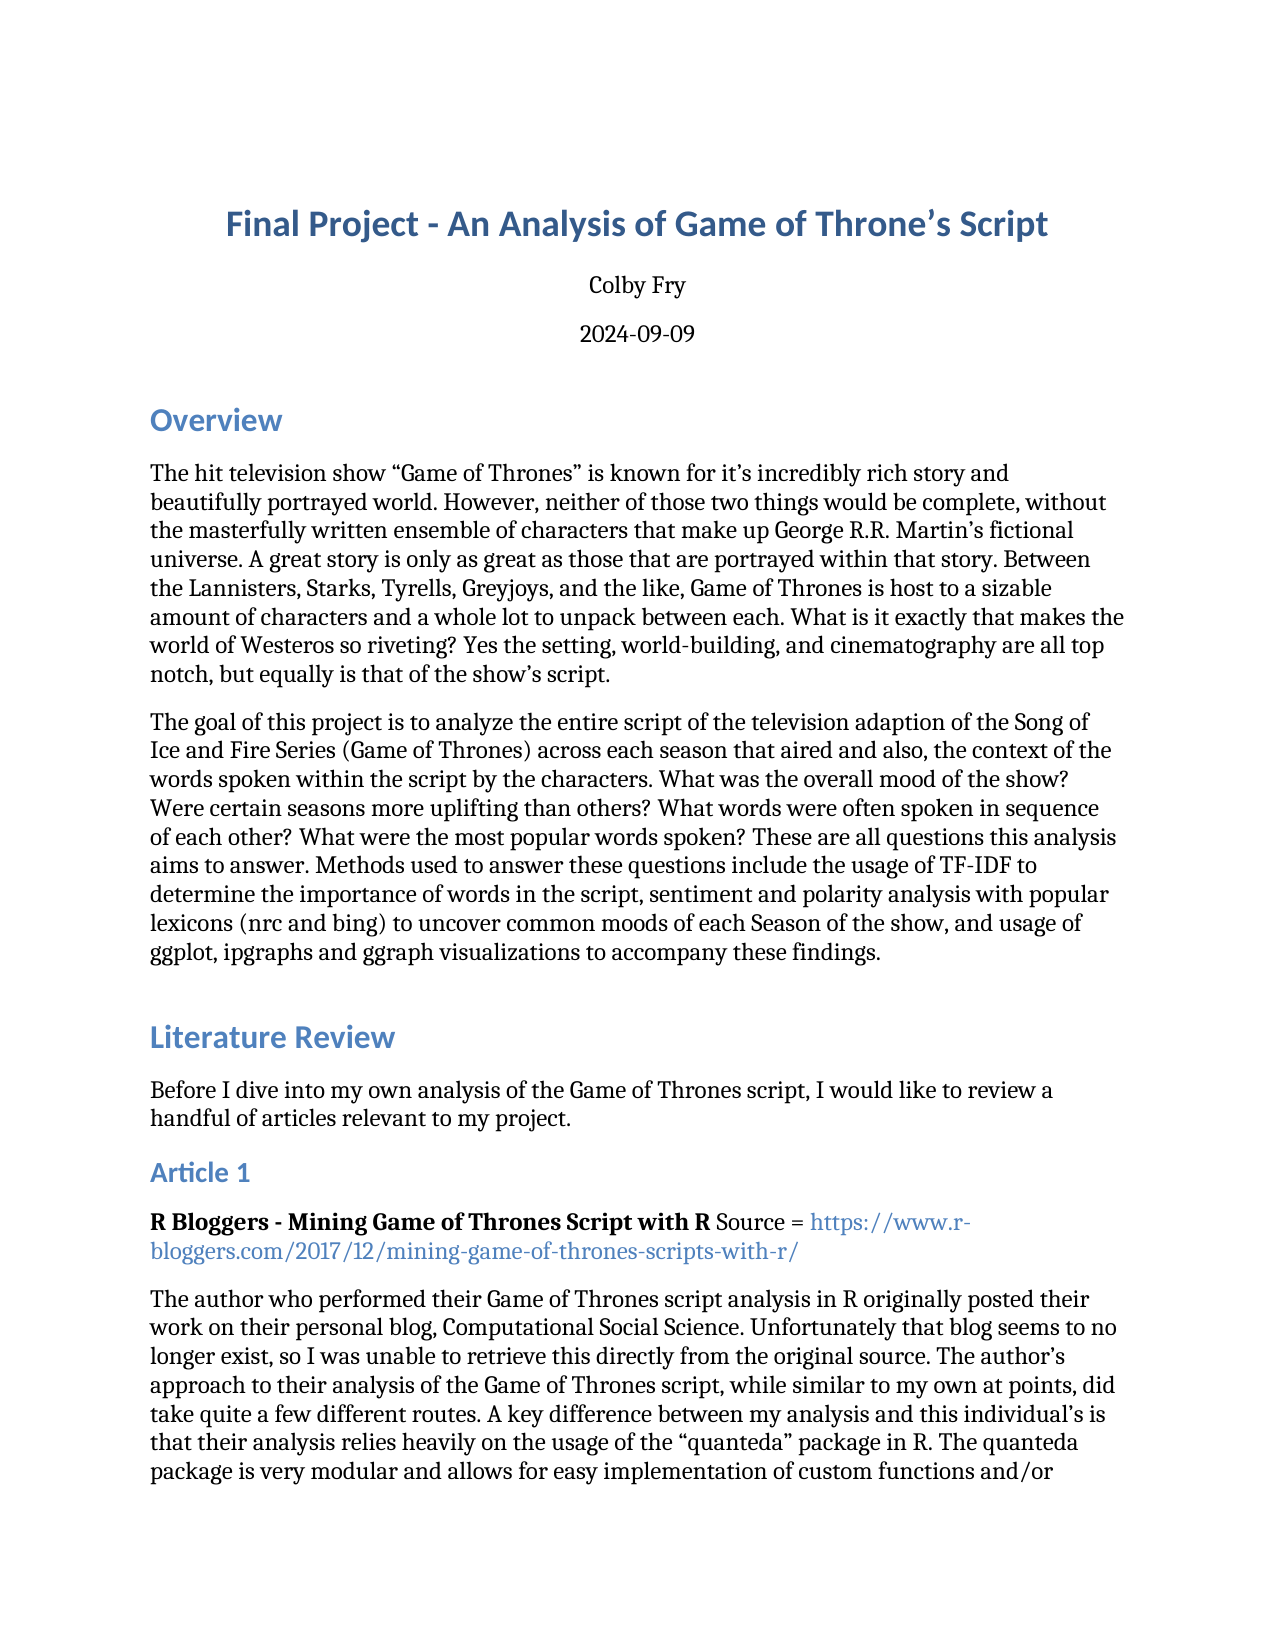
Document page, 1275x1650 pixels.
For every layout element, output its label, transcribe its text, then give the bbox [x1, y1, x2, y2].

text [150, 1284, 1125, 1486]
text Colby Fry [150, 271, 1125, 299]
text The goal of this project is to analyze the entire script of the television adaption of the Song of Ice and Fire Series (Game of Thrones) across each season that aired and also, the context of the words spoken within the script by the characters. What was the overall mood of the show? Were certain seasons more uplifting than others? What words were often spoken in sequence of each other? What were the most popular words spoken? These are all questions this analysis aims to answer. Methods used to answer these questions include the usage of TF-IDF to determine the importance of words in the script, sentiment and polarity analysis with popular lexicons (nrc and bing) to uncover common moods of each Season of the show, and usage of ggplot, ipgraphs and ggraph visualizations to accompany these findings. [150, 707, 1125, 966]
text The hit television show “Game of Thrones” is known for it’s incredibly rich story and beautifully portrayed world. However, neither of those two things would be complete, without the masterfully written ensemble of characters that make up George R.R. Martin’s fictional universe. A great story is only as great as those that are portrayed within that story. Between the Lannisters, Starks, Tyrells, Greyjoys, and the like, Game of Thrones is host to a sizable amount of characters and a whole lot to unpack between each. What is it exactly that makes the world of Westeros so riveting? Yes the setting, world-building, and cinematography are all top notch, but equally is that of the show’s script. [150, 459, 1125, 689]
text R Bloggers - Mining Game of Thrones Script with R Source = https://www.r-bloggers.com/2017/12/mining-game-of-thrones-scripts-with-r/ [150, 1208, 1125, 1266]
subtitle Article 1 [150, 1154, 1125, 1189]
text 2024-09-09 [150, 320, 1125, 349]
subtitle Literature Review [150, 1016, 1125, 1057]
text Before I dive into my own analysis of the Game of Thrones script, I would like to review a handful of articles relevant to my project. [150, 1076, 1125, 1133]
title Final Project - An Analysis of Game of Throne’s Script [150, 200, 1125, 246]
subtitle Overview [150, 399, 1125, 440]
